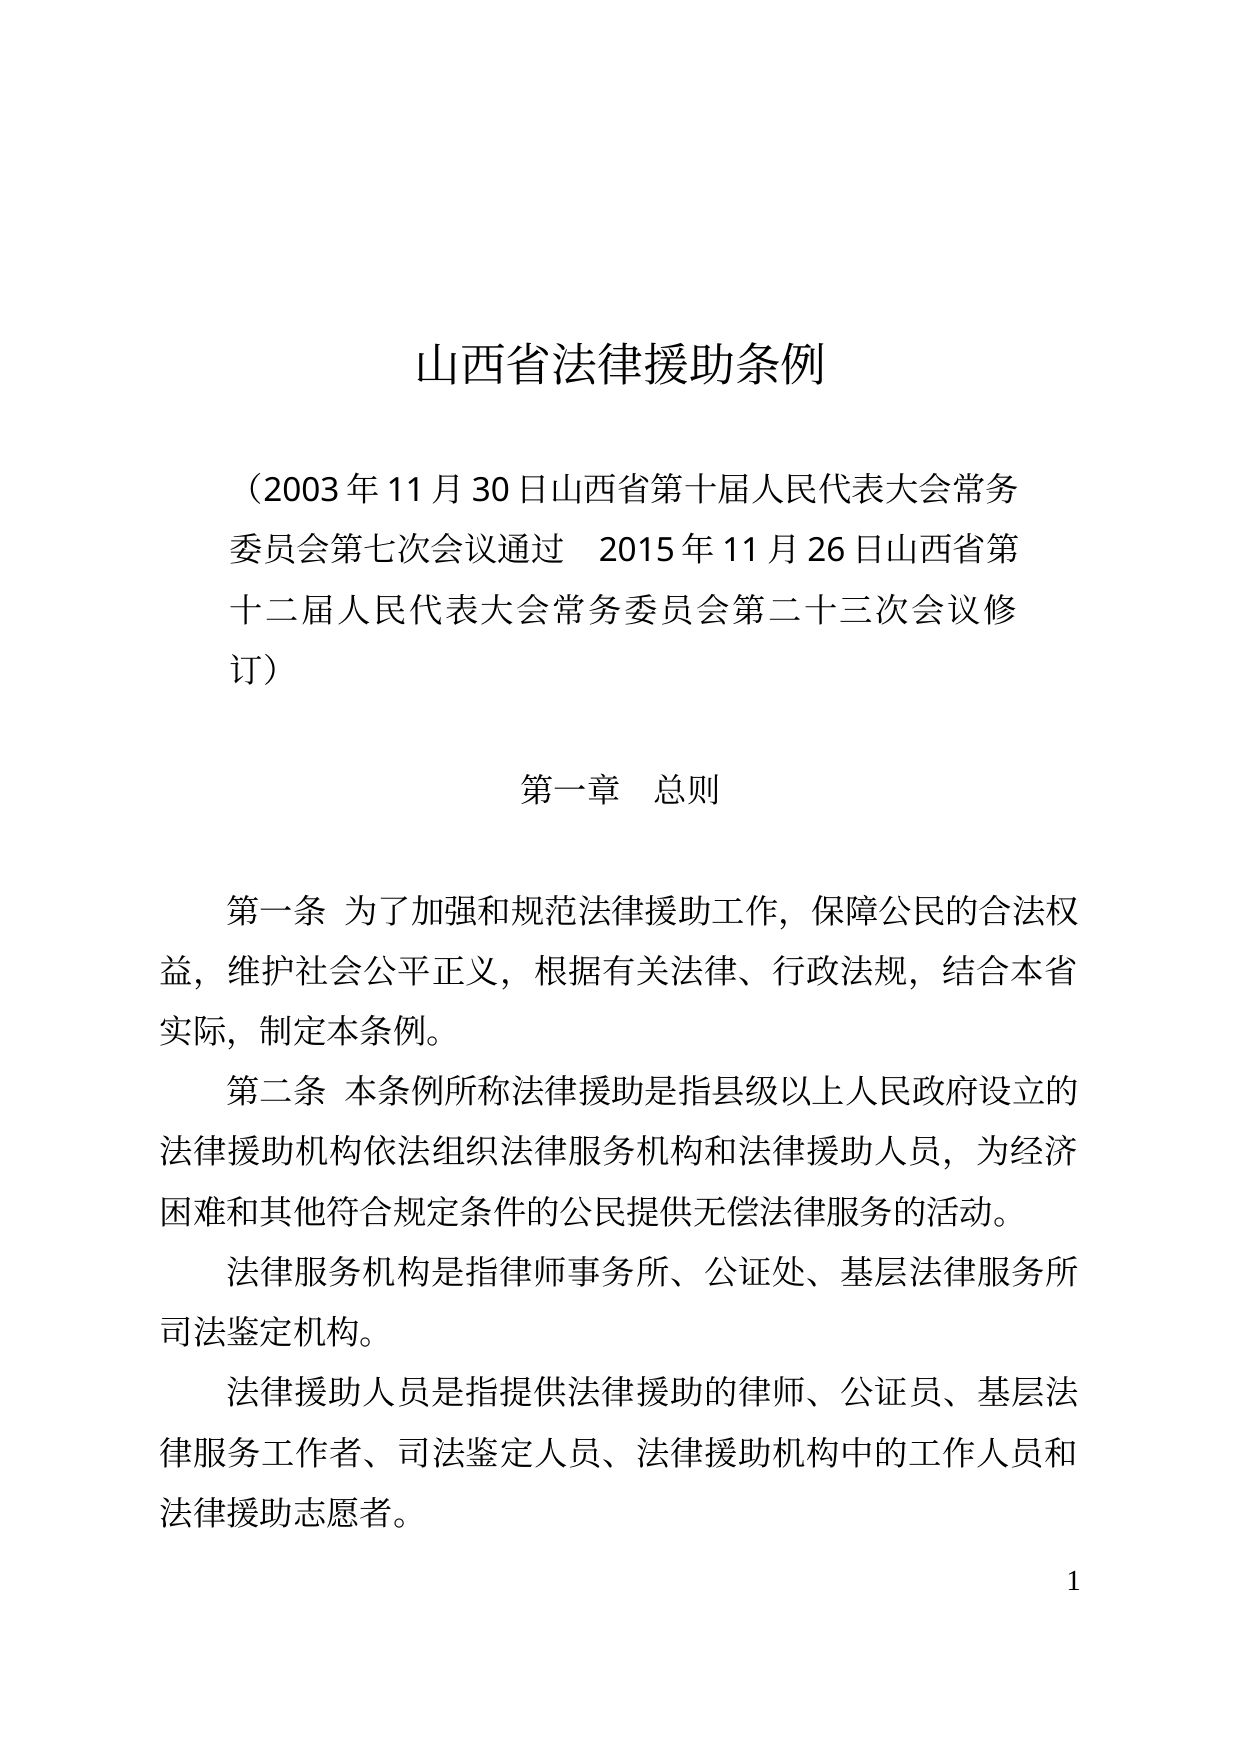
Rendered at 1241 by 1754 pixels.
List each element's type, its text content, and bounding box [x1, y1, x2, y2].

text 法律援助人员是指提供法律援助的律师、公证员、基层法律服务工作者、司法鉴定人员、法律援助机构中的工作人员和法律援助志愿者。 [159, 1357, 1081, 1537]
text （2003年11月30日山西省第十届人民代表大会常务委员会第七次会议通过 2015年11月26日山西省第十二届人民代表大会常务委员会第二十三次会议修订） [229, 453, 1019, 694]
text 第二条 本条例所称法律援助是指县级以上人民政府设立的法律援助机构依法组织法律服务机构和法律援助人员，为经济困难和其他符合规定条件的公民提供无偿法律服务的活动。 [159, 1056, 1081, 1236]
text 第一章 总则 [159, 754, 1081, 815]
text 山西省法律援助条例 [159, 333, 1081, 393]
text 法律服务机构是指律师事务所、公证处、基层法律服务所、司法鉴定机构。 [159, 1236, 1081, 1357]
text 第一条 为了加强和规范法律援助工作，保障公民的合法权益，维护社会公平正义，根据有关法律、行政法规，结合本省实际，制定本条例。 [159, 875, 1081, 1056]
